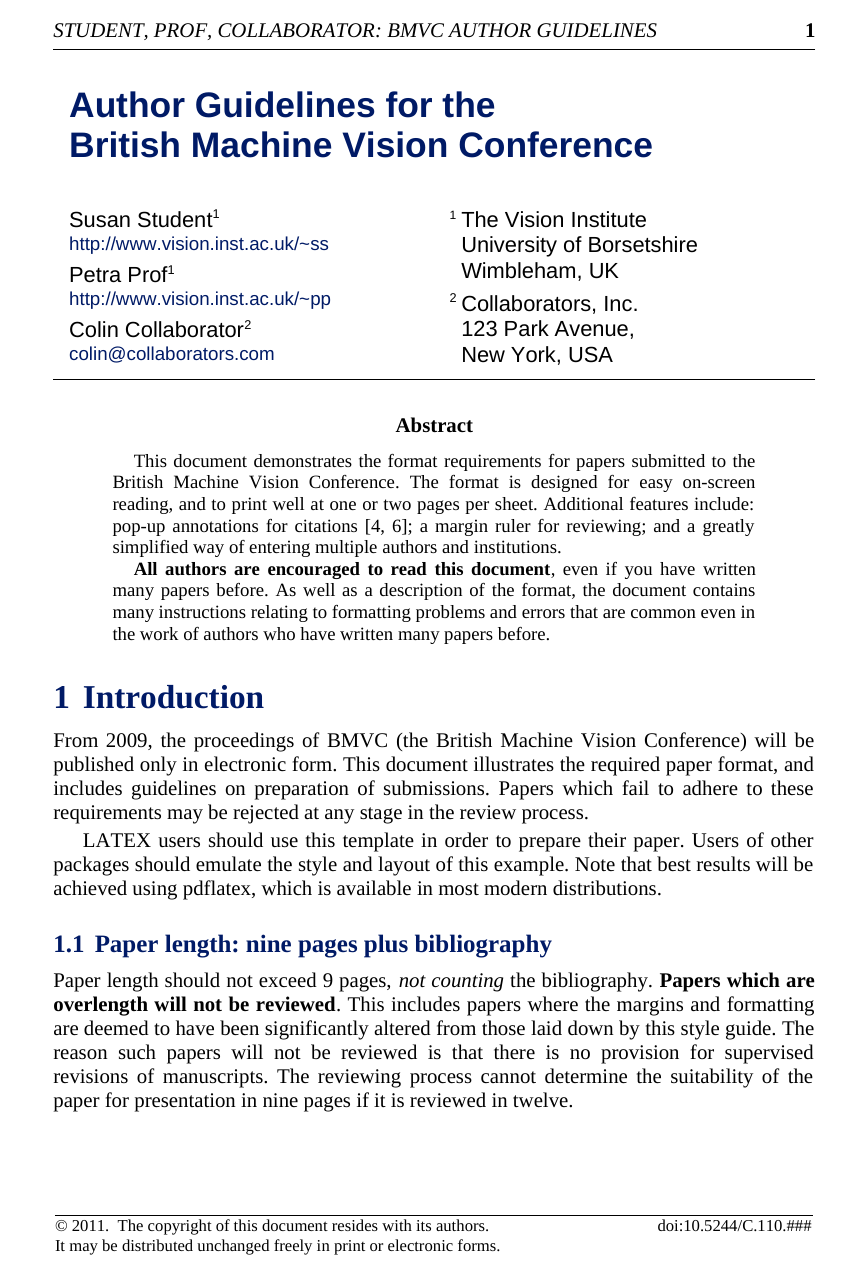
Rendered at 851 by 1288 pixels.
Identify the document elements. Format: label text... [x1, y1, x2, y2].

text LATEX users should use this template in order to prepare their paper. Users of other packages should emulate the style and layout of this example. Note that best results will be achieved using pdflatex, which is available in most modern distributions. [53, 828, 815, 900]
text All authors are encouraged to read this document, even if you have written many papers before. As well as a description of the format, the document contains many instructions relating to formatting problems and errors that are common even in the work of authors who have written many papers before. [112, 558, 756, 644]
text Introduction [53, 677, 815, 716]
text From 2009, the proceedings of BMVC (the British Machine Vision Conference) will be published only in electronic form. This document illustrates the required paper format, and includes guidelines on preparation of submissions. Papers which fail to adhere to these requirements may be rejected at any stage in the review process. [53, 728, 815, 824]
text Paper length should not exceed 9 pages, not counting the bibliography. Papers which are overlength will not be reviewed. This includes papers where the margins and formatting are deemed to have been significantly altered from those laid down by this style guide. The reason such papers will not be reviewed is that there is no provision for supervised revisions of manuscripts. The reviewing process cannot determine the suitability of the paper for presentation in nine pages if it is reviewed in twelve. [53, 968, 815, 1112]
text Paper length: nine pages plus bibliography [53, 929, 815, 958]
text Abstract [53, 413, 815, 437]
text This document demonstrates the format requirements for papers submitted to the British Machine Vision Conference. The format is designed for easy on-screen reading, and to print well at one or two pages per sheet. Additional features include: pop-up annotations for citations [4, 6]; a margin ruler for reviewing; and a greatly simplified way of entering multiple authors and institutions. [112, 450, 756, 558]
